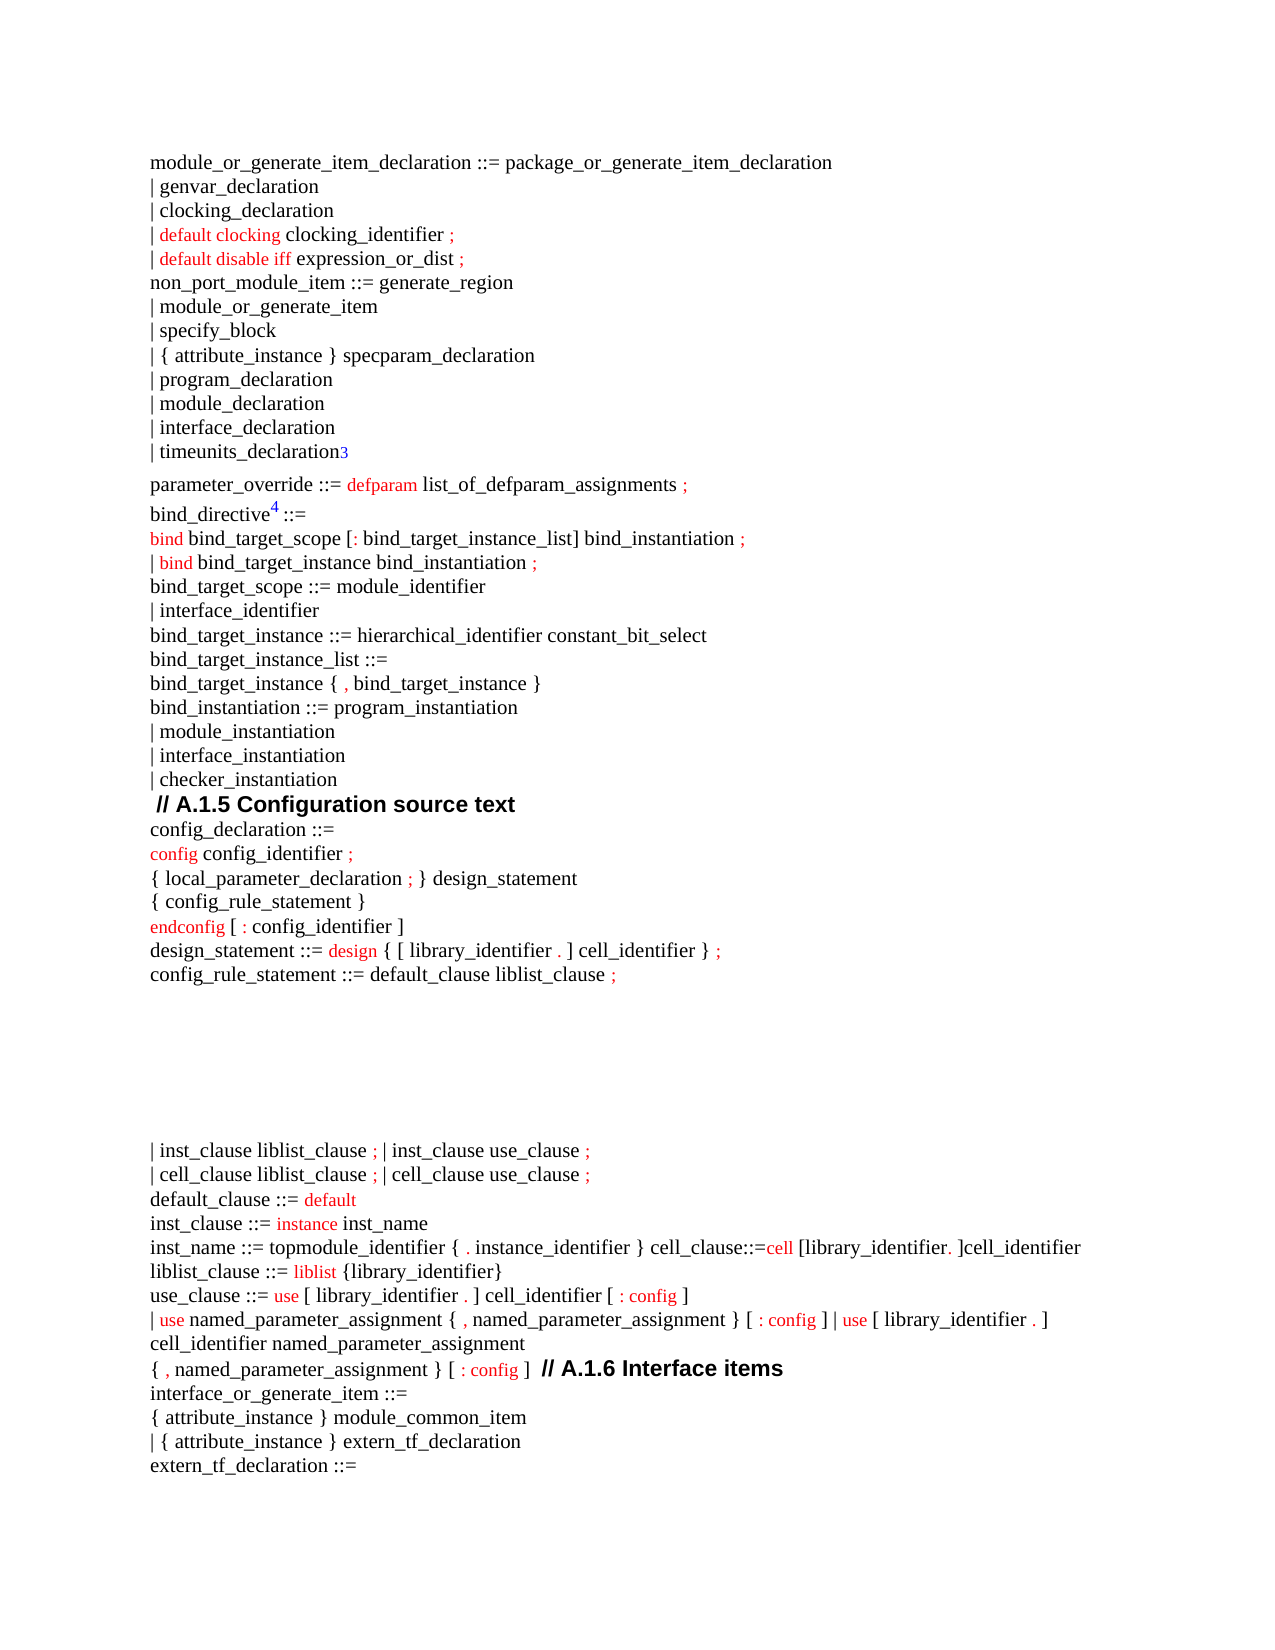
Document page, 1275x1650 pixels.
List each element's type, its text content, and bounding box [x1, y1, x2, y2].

text config_declaration ::= [150, 817, 1125, 841]
text bind_target_instance ::= hierarchical_identifier constant_bit_select [150, 622, 1125, 647]
text { config_rule_statement } [150, 889, 1125, 913]
text | clocking_declaration [150, 198, 1125, 222]
text endconfig [ : config_identifier ] [150, 913, 1125, 938]
text | module_declaration [150, 391, 1125, 415]
text interface_or_generate_item ::= [150, 1381, 1125, 1405]
text { , named_parameter_assignment } [ : config ] // A.1.6 Interface items [150, 1355, 1125, 1381]
text extern_tf_declaration ::= [150, 1453, 1125, 1477]
text { attribute_instance } module_common_item [150, 1405, 1125, 1429]
text bind bind_target_scope [: bind_target_instance_list] bind_instantiation ; [150, 526, 1125, 550]
text inst_clause ::= instance inst_name [150, 1211, 1125, 1234]
text default_clause ::= default [150, 1186, 1125, 1211]
text | inst_clause liblist_clause ; | inst_clause use_clause ; [150, 1138, 1125, 1162]
text { local_parameter_declaration ; } design_statement [150, 865, 1125, 889]
text config_rule_statement ::= default_clause liblist_clause ; [150, 962, 1125, 986]
text module_or_generate_item_declaration ::= package_or_generate_item_declaration [150, 150, 1125, 174]
text parameter_override ::= defparam list_of_defparam_assignments ; [150, 472, 1125, 496]
text non_port_module_item ::= generate_region [150, 270, 1125, 294]
text | checker_instantiation [150, 767, 1125, 791]
text | interface_identifier [150, 598, 1125, 622]
text design_statement ::= design { [ library_identifier . ] cell_identifier } ; [150, 938, 1125, 962]
text | cell_clause liblist_clause ; | cell_clause use_clause ; [150, 1162, 1125, 1186]
text // A.1.5 Configuration source text [150, 791, 1125, 817]
text | module_or_generate_item [150, 294, 1125, 318]
text | use named_parameter_assignment { , named_parameter_assignment } [ : config ] | use [ library_identifier . ] cell_identifier named_parameter_assignment [150, 1307, 1125, 1355]
text | module_instantiation [150, 719, 1125, 743]
text | default disable iff expression_or_dist ; [150, 246, 1125, 270]
text bind_target_scope ::= module_identifier [150, 574, 1125, 598]
text | { attribute_instance } specparam_declaration [150, 342, 1125, 367]
text bind_directive4 ::= [150, 496, 1125, 526]
text config config_identifier ; [150, 841, 1125, 865]
text | program_declaration [150, 367, 1125, 391]
text | timeunits_declaration3 [150, 439, 1125, 472]
text inst_name ::= topmodule_identifier { . instance_identifier } cell_clause::=cell [library_identifier. ]cell_identifier liblist_clause ::= liblist {library_identifier} [150, 1234, 1125, 1283]
text | specify_block [150, 318, 1125, 342]
text use_clause ::= use [ library_identifier . ] cell_identifier [ : config ] [150, 1283, 1125, 1307]
text | bind bind_target_instance bind_instantiation ; [150, 550, 1125, 574]
text bind_target_instance_list ::= [150, 647, 1125, 671]
text bind_instantiation ::= program_instantiation [150, 695, 1125, 719]
text | { attribute_instance } extern_tf_declaration [150, 1429, 1125, 1453]
text | default clocking clocking_identifier ; [150, 222, 1125, 246]
text | interface_declaration [150, 415, 1125, 439]
text | interface_instantiation [150, 743, 1125, 767]
text | genvar_declaration [150, 174, 1125, 198]
text bind_target_instance { , bind_target_instance } [150, 671, 1125, 695]
